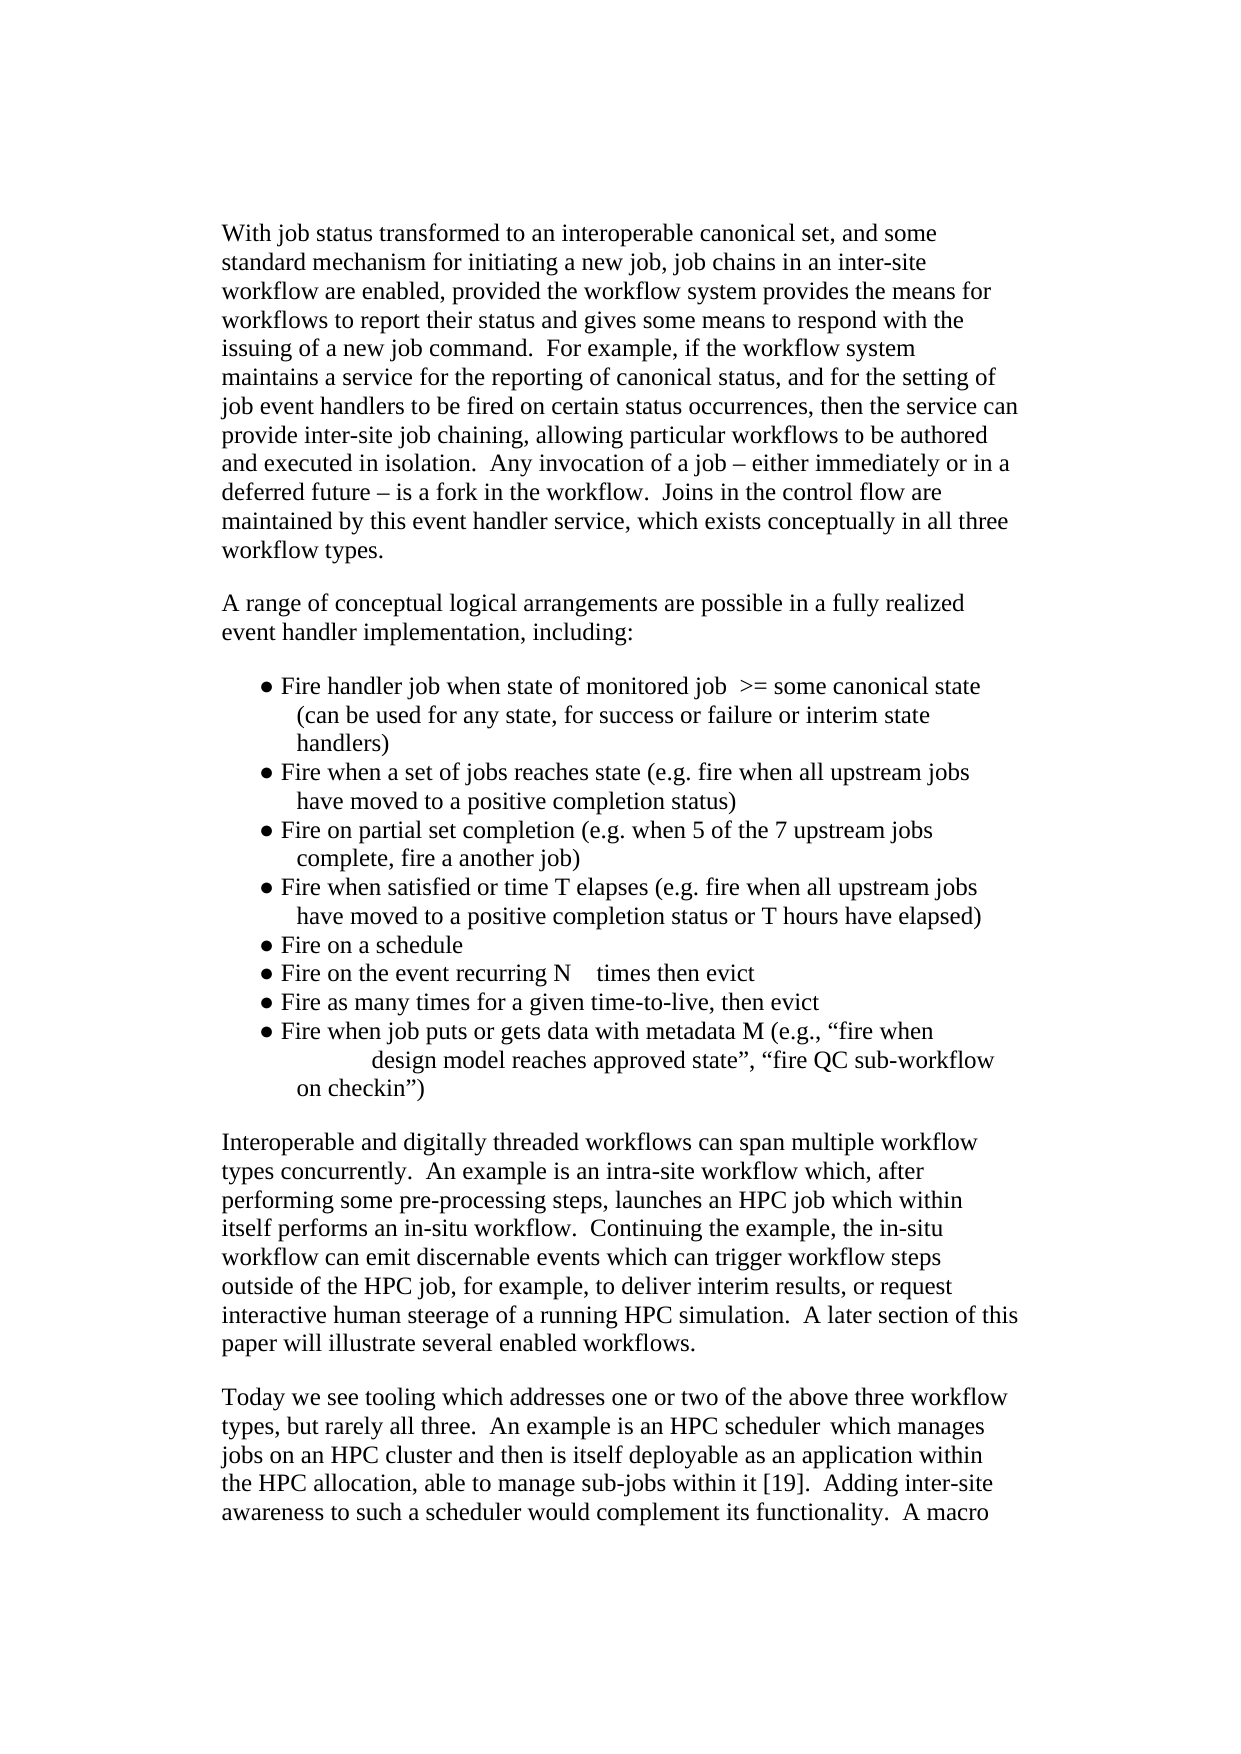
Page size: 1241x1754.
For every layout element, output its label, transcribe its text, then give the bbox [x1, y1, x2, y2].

list Fire when satisfied or time T elapses (e.g. fire when all upstream jobs have moved to a positive completion status or T hours have elapsed) [259, 872, 1019, 930]
text With job status transformed to an interoperable canonical set, and some standard mechanism for initiating a new job, job chains in an inter-site workflow are enabled, provided the workflow system provides the means for workflows to report their status and gives some means to respond with the issuing of a new job command. For example, if the workflow system maintains a service for the reporting of canonical status, and for the setting of job event handlers to be fired on certain status occurrences, then the service can provide inter-site job chaining, allowing particular workflows to be authored and executed in isolation. Any invocation of a job – either immediately or in a deferred future – is a fork in the workflow. Joins in the control flow are maintained by this event handler service, which exists conceptually in all three workflow types. [221, 218, 1019, 563]
list Fire on the event recurring N times then evict [259, 958, 1019, 987]
list Fire on a schedule [259, 930, 1019, 958]
list Fire when a set of jobs reaches state (e.g. fire when all upstream jobs have moved to a positive completion status) [259, 757, 1019, 815]
text Interoperable and digitally threaded workflows can span multiple workflow types concurrently. An example is an intra-site workflow which, after performing some pre-processing steps, launches an HPC job which within itself performs an in-situ workflow. Continuing the example, the in-situ workflow can emit discernable events which can trigger workflow steps outside of the HPC job, for example, to deliver interim results, or request interactive human steerage of a running HPC simulation. A later section of this paper will illustrate several enabled workflows. [221, 1127, 1019, 1357]
text A range of conceptual logical arrangements are possible in a fully realized event handler implementation, including: [221, 588, 1019, 646]
list Fire as many times for a given time-to-live, then evict [259, 987, 1019, 1016]
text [221, 1382, 1019, 1526]
list Fire handler job when state of monitored job >= some canonical state (can be used for any state, for success or failure or interim state handlers) [259, 671, 1019, 757]
list Fire on partial set completion (e.g. when 5 of the 7 upstream jobs complete, fire a another job) [259, 815, 1019, 872]
list Fire when job puts or gets data with metadata M (e.g., “fire when design model reaches approved state”, “fire QC sub-workflow on checkin”) [259, 1016, 1019, 1102]
